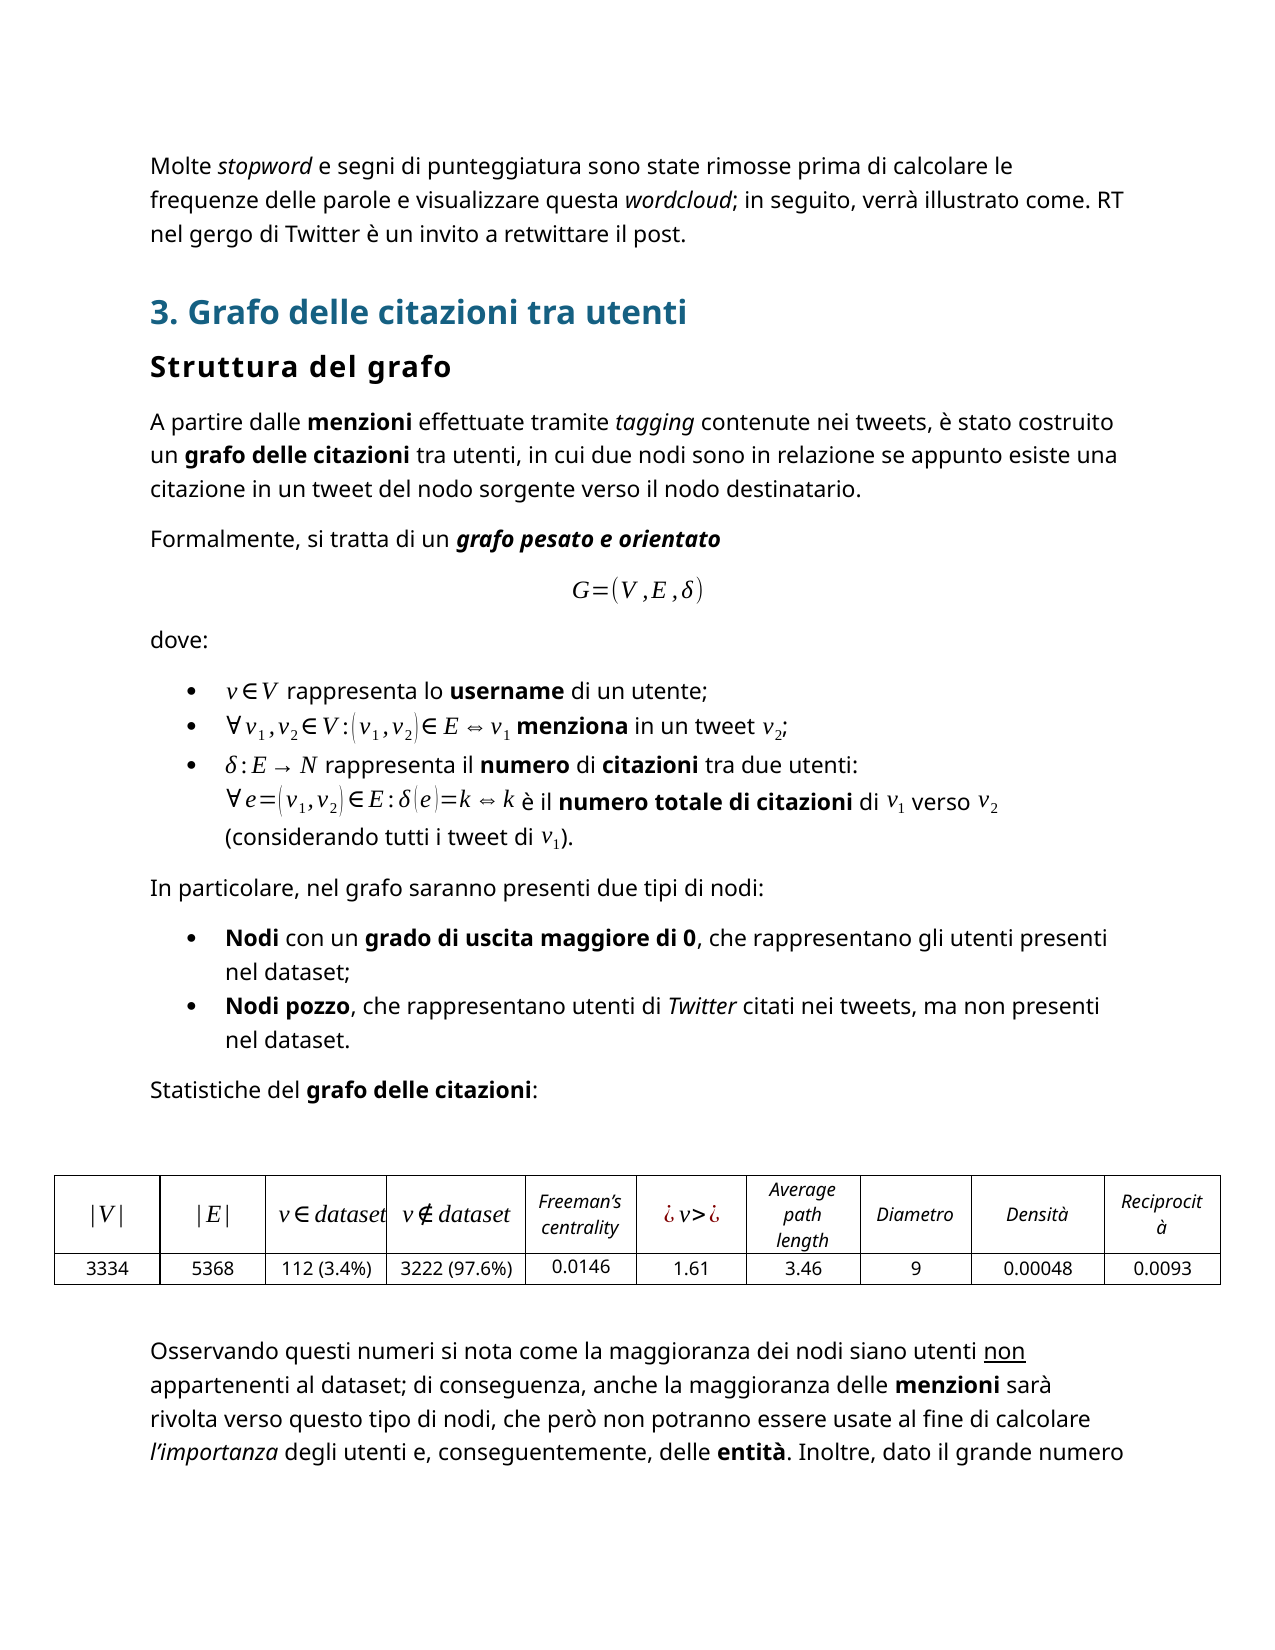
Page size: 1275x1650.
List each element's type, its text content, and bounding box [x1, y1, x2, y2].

table_cell 0.0146 [526, 1254, 636, 1283]
table_header [161, 1176, 265, 1252]
text Statistiche del grafo delle citazioni: [150, 1074, 1125, 1105]
table_cell 1.61 [637, 1254, 746, 1283]
list è il numero totale di citazioni di verso (considerando tutti i tweet di ). [225, 784, 1125, 853]
subtitle Grafo delle citazioni tra utenti [150, 289, 1125, 334]
table_cell 5368 [161, 1254, 265, 1283]
table_cell 3334 [55, 1254, 159, 1283]
text A partire dalle menzioni effettuate tramite tagging contenute nei tweets, è stato costruito un grafo delle citazioni tra utenti, in cui due nodi sono in relazione se appunto esiste una citazione in un tweet del nodo sorgente verso il nodo destinatario. [150, 406, 1125, 504]
list rappresenta lo username di un utente; [187, 675, 1125, 707]
table_header [266, 1176, 386, 1252]
table_cell 112 (3.4%) [266, 1254, 386, 1283]
list menziona in un tweet ; [187, 710, 1125, 746]
table_header [387, 1176, 525, 1252]
text Molte stopword e segni di punteggiatura sono state rimosse prima di calcolare le frequenze delle parole e visualizzare questa wordcloud; in seguito, verrà illustrato come. RT nel gergo di Twitter è un invito a retwittare il post. [150, 150, 1125, 249]
table_header Reciprocità [1105, 1176, 1220, 1252]
table_header Average path length [747, 1176, 860, 1252]
text dove: [150, 624, 1125, 656]
table_header Densità [972, 1176, 1104, 1252]
table_header [637, 1176, 746, 1252]
table_cell 0.0093 [1105, 1254, 1220, 1283]
list rappresenta il numero di citazioni tra due utenti: [187, 749, 1125, 782]
text In particolare, nel grafo saranno presenti due tipi di nodi: [150, 872, 1125, 903]
subtitle Struttura del grafo [150, 346, 1125, 386]
table_cell 3.46 [747, 1254, 860, 1283]
list Nodi con un grado di uscita maggiore di 0, che rappresentano gli utenti presenti nel dataset; [187, 922, 1125, 987]
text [150, 1335, 1125, 1467]
table_header [55, 1176, 159, 1252]
table_cell 3222 (97.6%) [387, 1254, 525, 1283]
table_header Freeman’s centrality [526, 1176, 636, 1252]
list Nodi pozzo, che rappresentano utenti di Twitter citati nei tweets, ma non presenti nel dataset. [187, 990, 1125, 1055]
table_cell 9 [861, 1254, 971, 1283]
table_header Diametro [861, 1176, 971, 1252]
text Formalmente, si tratta di un grafo pesato e orientato [150, 523, 1125, 555]
table_cell 0.00048 [972, 1254, 1104, 1283]
